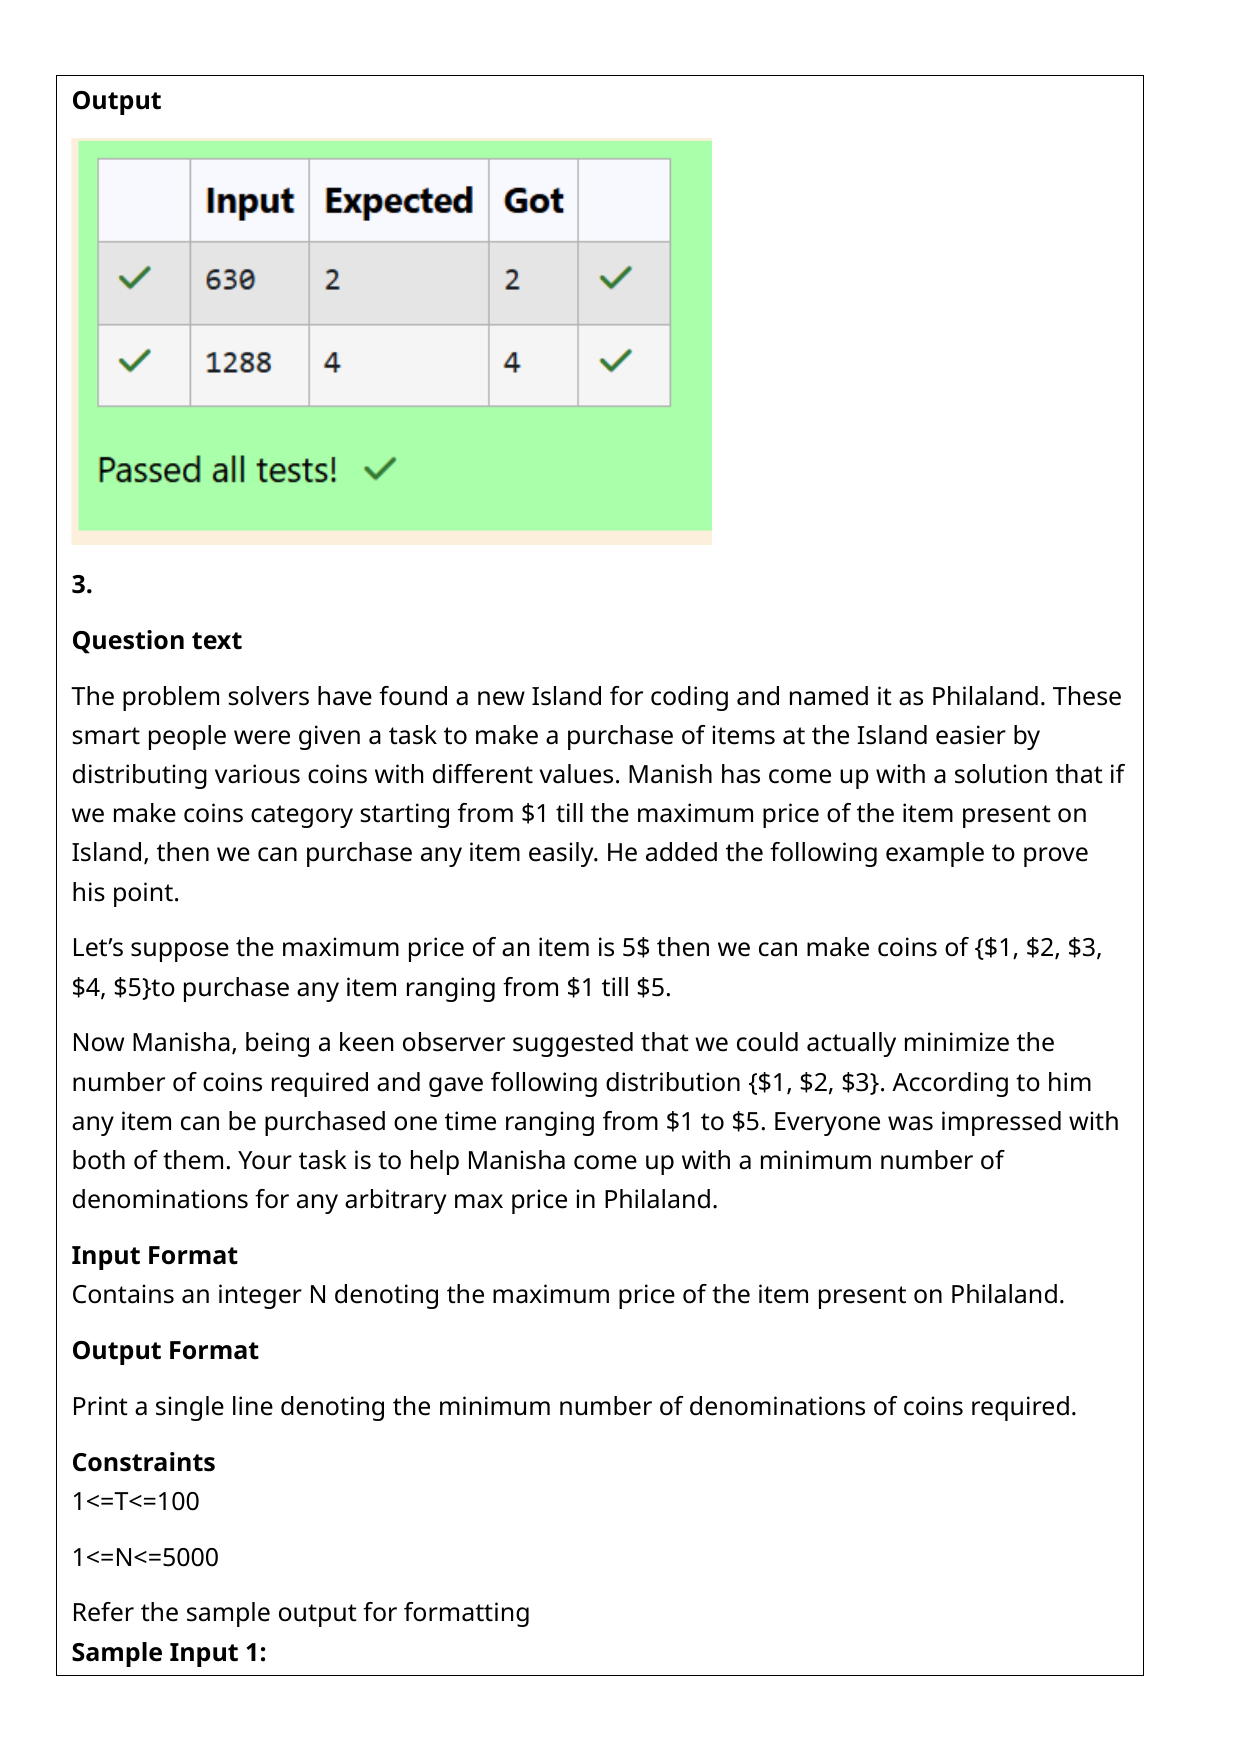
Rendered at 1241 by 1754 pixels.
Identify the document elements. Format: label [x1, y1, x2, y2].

picture [71, 138, 712, 545]
